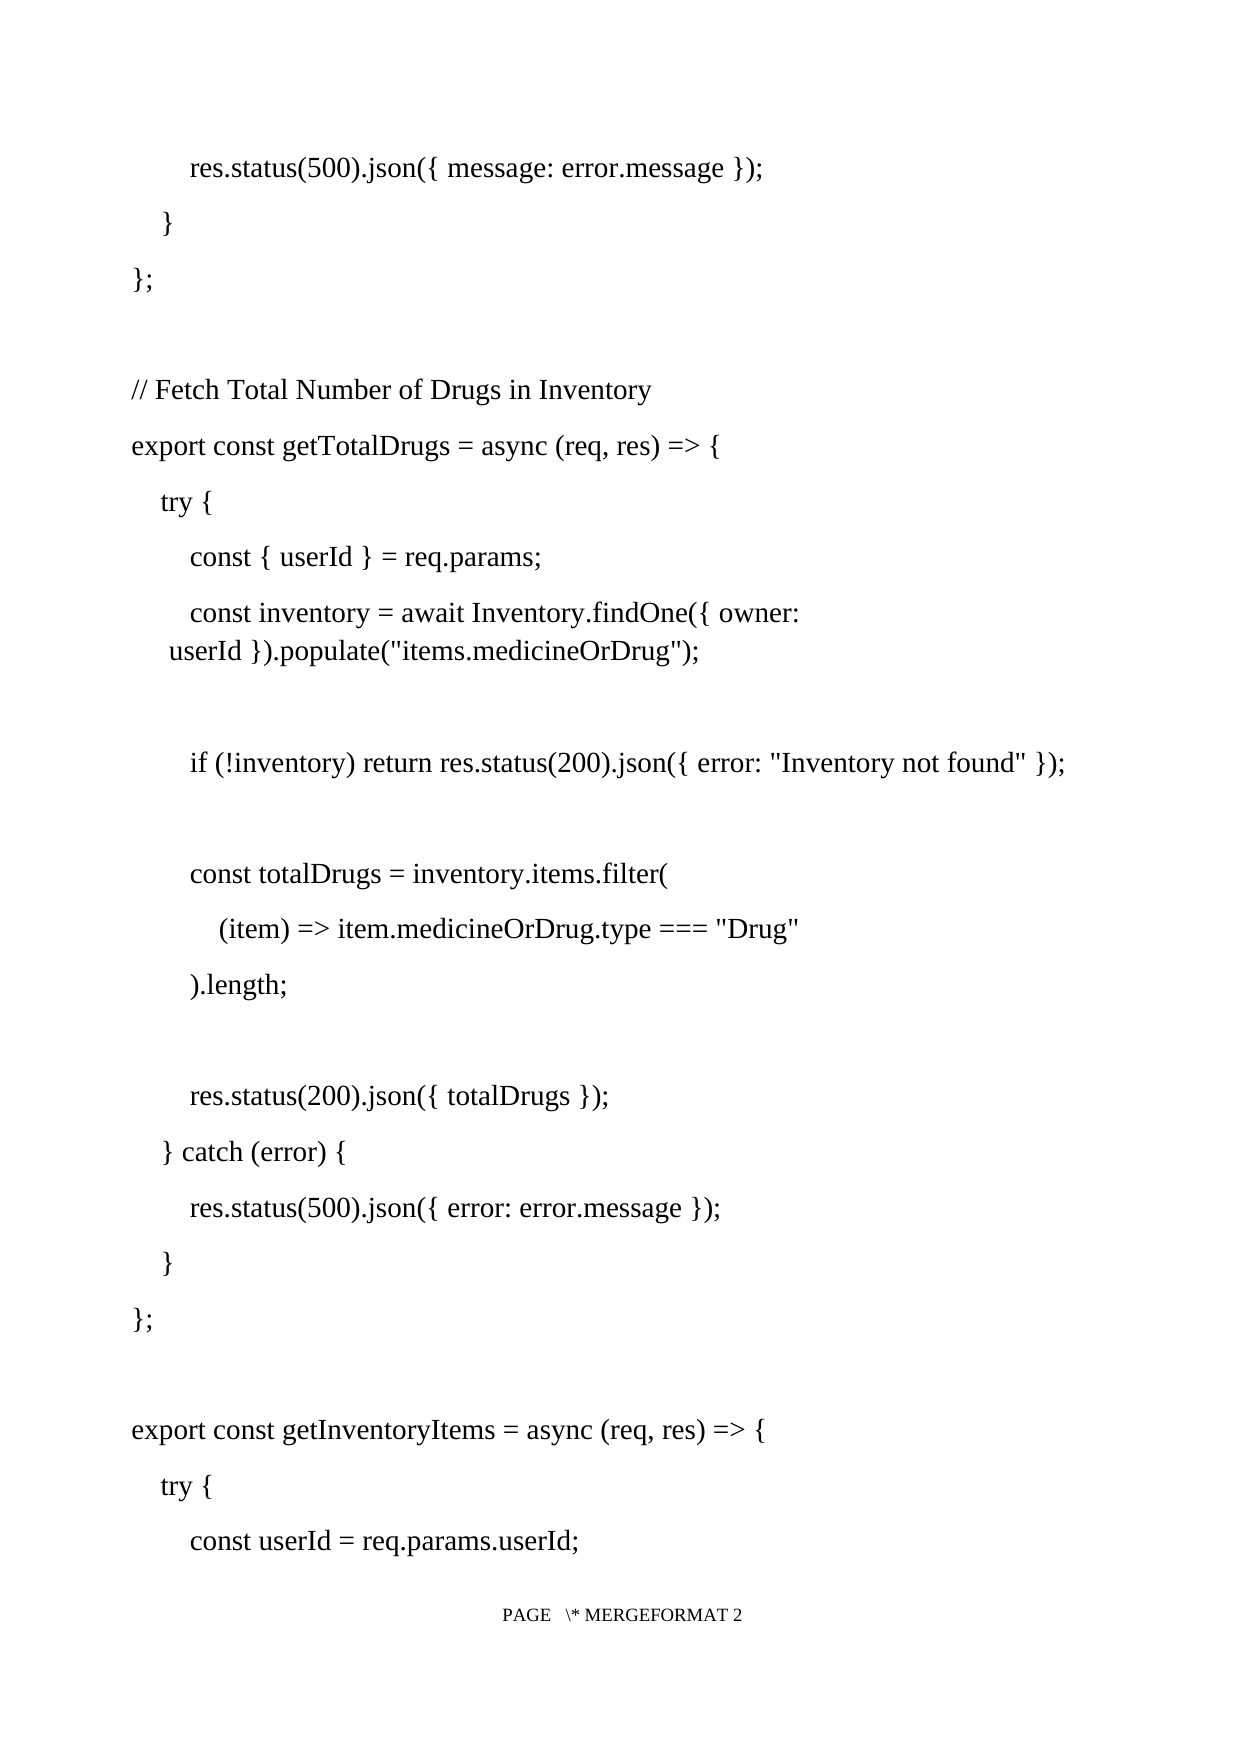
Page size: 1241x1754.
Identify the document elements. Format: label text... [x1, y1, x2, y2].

text export const getInventoryItems = async (req, res) => { [131, 1412, 1128, 1446]
text const userId = req.params.userId; [131, 1523, 1128, 1557]
text if (!inventory) return res.status(200).json({ error: "Inventory not found" }); [131, 745, 1128, 778]
text // Fetch Total Number of Drugs in Inventory [131, 372, 1128, 406]
text const totalDrugs = inventory.items.filter( [131, 856, 1128, 889]
text res.status(200).json({ totalDrugs }); [131, 1078, 1128, 1112]
text try { [131, 1468, 1128, 1501]
text }; [131, 261, 1128, 295]
text (item) => item.medicineOrDrug.type === "Drug" [131, 912, 1128, 945]
text export const getTotalDrugs = async (req, res) => { [131, 428, 1128, 462]
text }; [131, 1301, 1128, 1334]
text } [131, 206, 1128, 239]
text res.status(500).json({ error: error.message }); [131, 1190, 1128, 1223]
text const inventory = await Inventory.findOne({ owner: userId }).populate("items.medicineOrDrug"); [131, 595, 1128, 667]
text } [131, 1245, 1128, 1279]
text const { userId } = req.params; [131, 539, 1128, 573]
text ).length; [131, 967, 1128, 1001]
text try { [131, 484, 1128, 517]
text } catch (error) { [131, 1134, 1128, 1168]
text res.status(500).json({ message: error.message }); [131, 150, 1128, 183]
